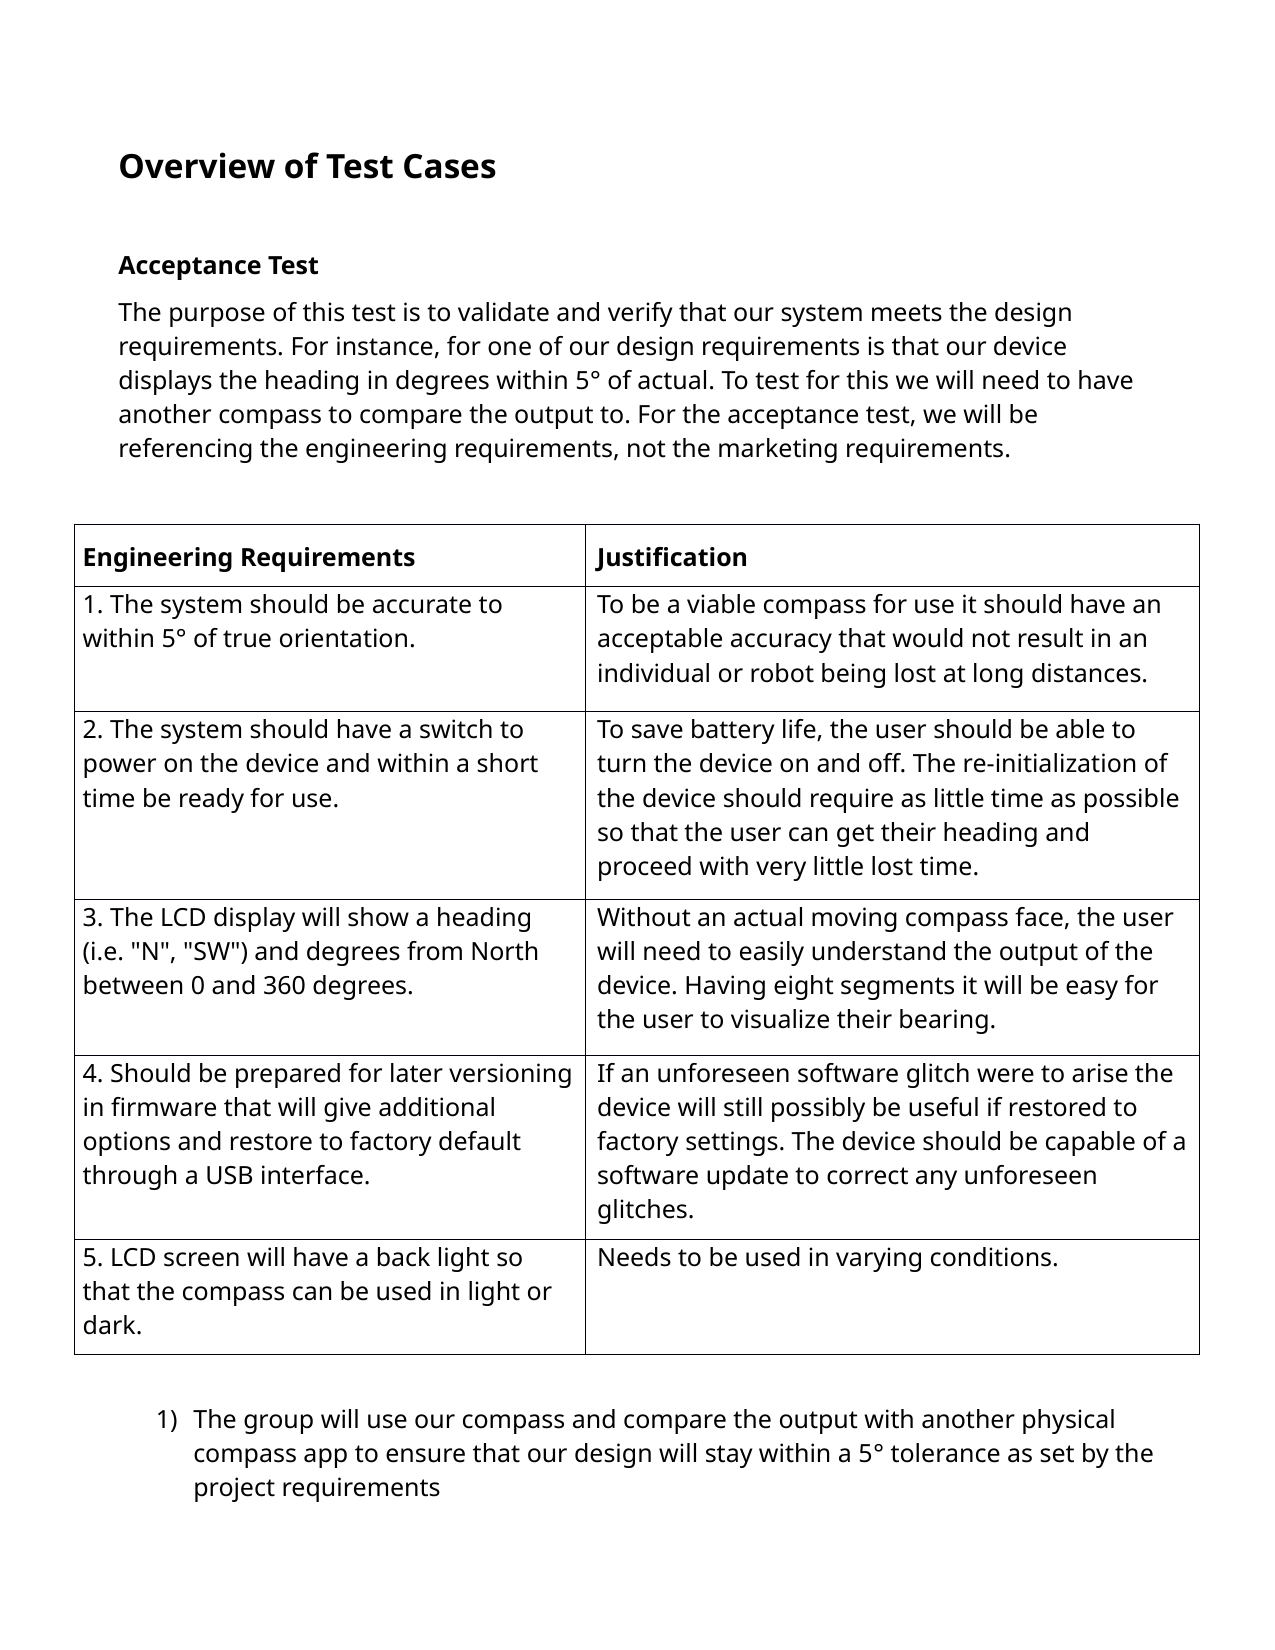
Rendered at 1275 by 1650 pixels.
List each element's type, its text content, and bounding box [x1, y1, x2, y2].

table_cell Without an actual moving compass face, the user will need to easily understand the output of the device. Having eight segments it will be easy for the user to visualize their bearing. [586, 900, 1199, 1055]
table_cell 4. Should be prepared for later versioning in firmware that will give additional options and restore to factory default through a USB interface. [75, 1056, 585, 1239]
table_header Engineering Requirements [75, 525, 585, 586]
table_cell If an unforeseen software glitch were to arise the device will still possibly be useful if restored to factory settings. The device should be capable of a software update to correct any unforeseen glitches. [586, 1056, 1199, 1239]
subtitle Overview of Test Cases [118, 143, 1157, 188]
table_cell To save battery life, the user should be able to turn the device on and off. The re-initialization of the device should require as little time as possible so that the user can get their heading and proceed with very little lost time. [586, 712, 1199, 898]
list The group will use our compass and compare the output with another physical compass app to ensure that our design will stay within a 5° tolerance as set by the project requirements [156, 1402, 1157, 1504]
table_cell 1. The system should be accurate to within 5° of true orientation. [75, 587, 585, 711]
table_cell Needs to be used in varying conditions. [586, 1240, 1199, 1354]
table_cell 2. The system should have a switch to power on the device and within a short time be ready for use. [75, 712, 585, 898]
table_header Justification [586, 525, 1199, 586]
table_cell 3. The LCD display will show a heading (i.e. "N", "SW") and degrees from North between 0 and 360 degrees. [75, 900, 585, 1055]
text Acceptance Test [118, 248, 1157, 282]
table_cell To be a viable compass for use it should have an acceptable accuracy that would not result in an individual or robot being lost at long distances. [586, 587, 1199, 711]
table_cell 5. LCD screen will have a back light so that the compass can be used in light or dark. [75, 1240, 585, 1354]
text The purpose of this test is to validate and verify that our system meets the design requirements. For instance, for one of our design requirements is that our device displays the heading in degrees within 5° of actual. To test for this we will need to have another compass to compare the output to. For the acceptance test, we will be referencing the engineering requirements, not the marketing requirements. [118, 294, 1157, 464]
